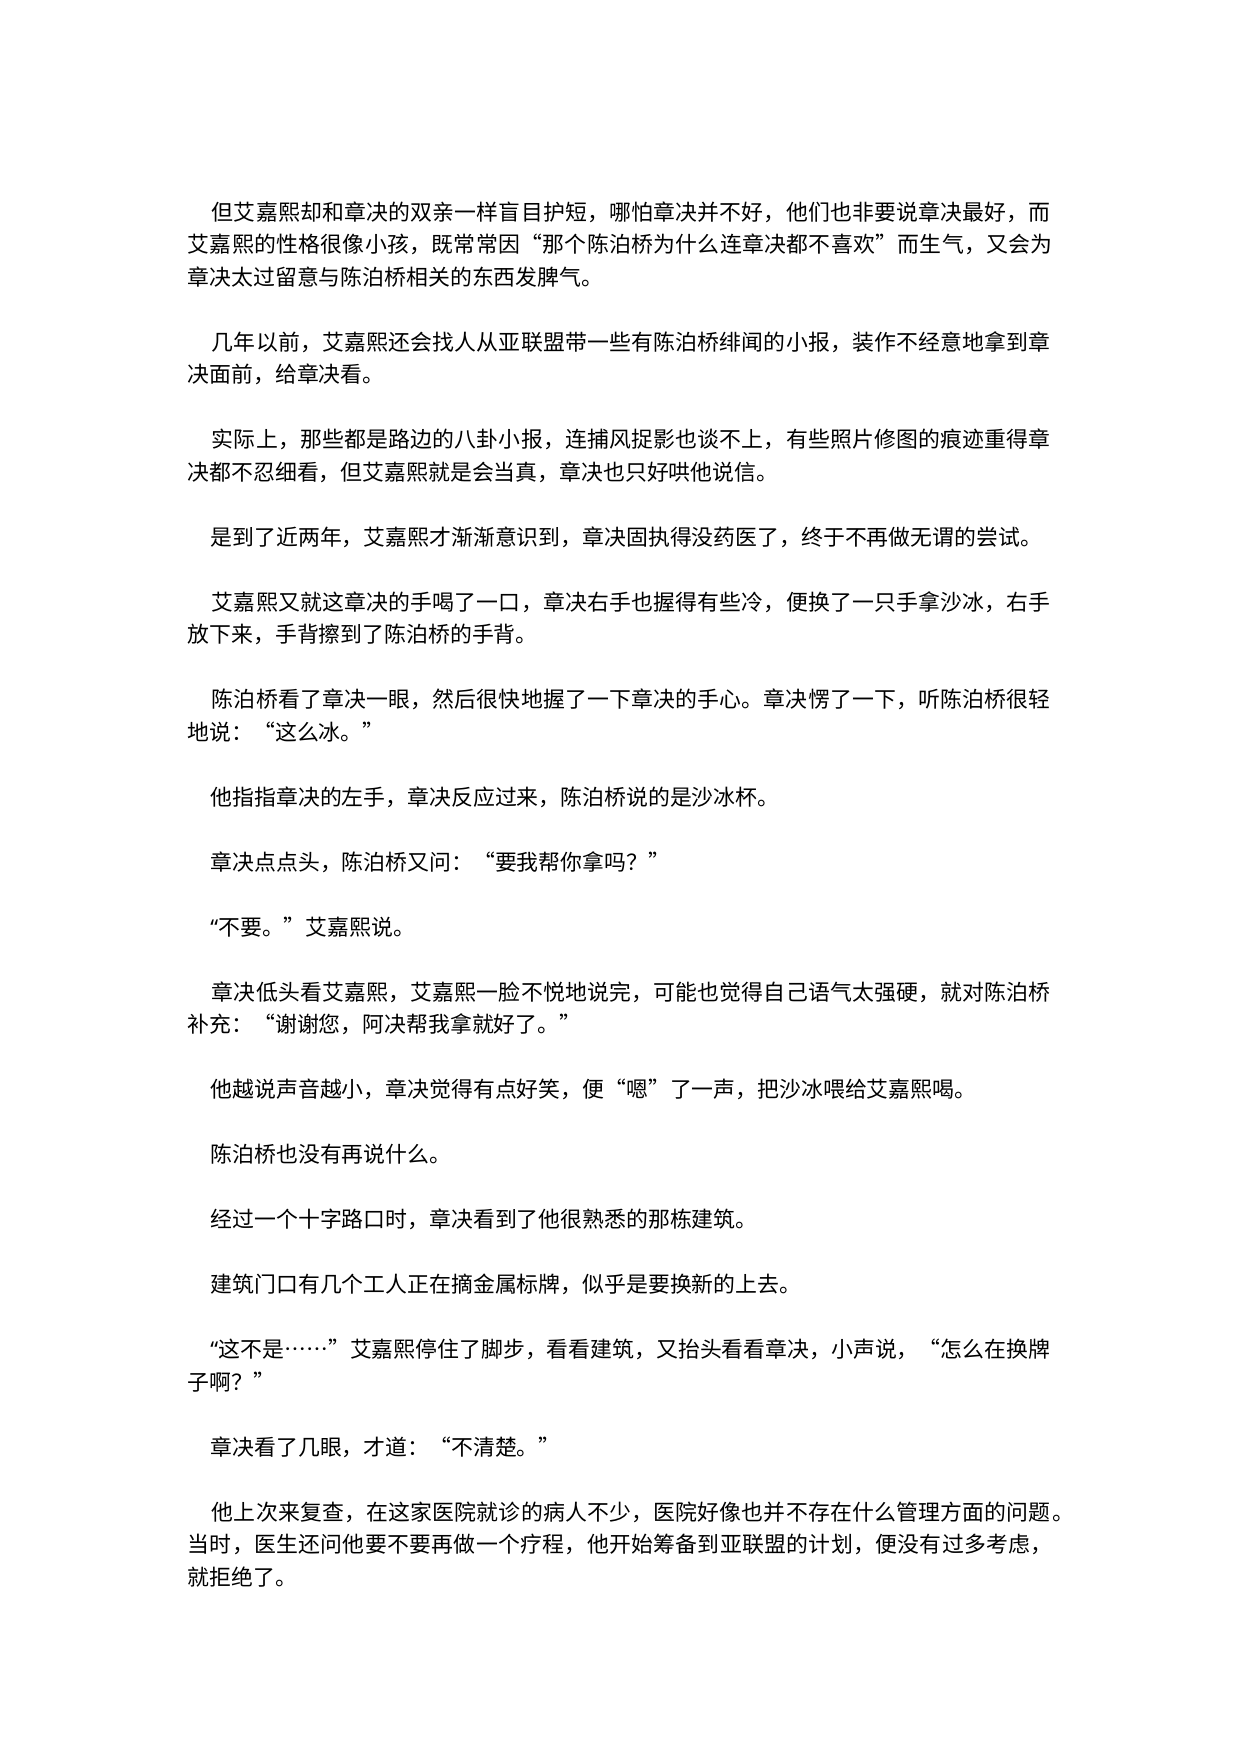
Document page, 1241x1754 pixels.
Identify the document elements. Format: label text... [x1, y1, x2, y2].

text 几年以前，艾嘉熙还会找人从亚联盟带一些有陈泊桥绯闻的小报，装作不经意地拿到章决面前，给章决看。 [187, 324, 1053, 389]
text 陈泊桥看了章决一眼，然后很快地握了一下章决的手心。章决愣了一下，听陈泊桥很轻地说：“这么冰。” [187, 682, 1053, 747]
text 实际上，那些都是路边的八卦小报，连捕风捉影也谈不上，有些照片修图的痕迹重得章决都不忍细看，但艾嘉熙就是会当真，章决也只好哄他说信。 [187, 422, 1053, 487]
text 章决看了几眼，才道：“不清楚。” [187, 1429, 1053, 1462]
text “这不是……”艾嘉熙停住了脚步，看看建筑，又抬头看看章决，小声说，“怎么在换牌子啊？” [187, 1332, 1053, 1397]
text 他指指章决的左手，章决反应过来，陈泊桥说的是沙冰杯。 [187, 779, 1053, 812]
text 章决低头看艾嘉熙，艾嘉熙一脸不悦地说完，可能也觉得自己语气太强硬，就对陈泊桥补充：“谢谢您，阿决帮我拿就好了。” [187, 974, 1053, 1039]
text “不要。”艾嘉熙说。 [187, 909, 1053, 942]
text 他上次来复查，在这家医院就诊的病人不少，医院好像也并不存在什么管理方面的问题。当时，医生还问他要不要再做一个疗程，他开始筹备到亚联盟的计划，便没有过多考虑，就拒绝了。 [187, 1494, 1053, 1592]
text 但艾嘉熙却和章决的双亲一样盲目护短，哪怕章决并不好，他们也非要说章决最好，而艾嘉熙的性格很像小孩，既常常因“那个陈泊桥为什么连章决都不喜欢”而生气，又会为章决太过留意与陈泊桥相关的东西发脾气。 [187, 194, 1053, 292]
text 建筑门口有几个工人正在摘金属标牌，似乎是要换新的上去。 [187, 1267, 1053, 1299]
text 章决点点头，陈泊桥又问：“要我帮你拿吗？” [187, 844, 1053, 877]
text 艾嘉熙又就这章决的手喝了一口，章决右手也握得有些冷，便换了一只手拿沙冰，右手放下来，手背擦到了陈泊桥的手背。 [187, 584, 1053, 649]
text 他越说声音越小，章决觉得有点好笑，便“嗯”了一声，把沙冰喂给艾嘉熙喝。 [187, 1072, 1053, 1104]
text 陈泊桥也没有再说什么。 [187, 1137, 1053, 1169]
text 是到了近两年，艾嘉熙才渐渐意识到，章决固执得没药医了，终于不再做无谓的尝试。 [187, 519, 1053, 552]
text 经过一个十字路口时，章决看到了他很熟悉的那栋建筑。 [187, 1202, 1053, 1234]
